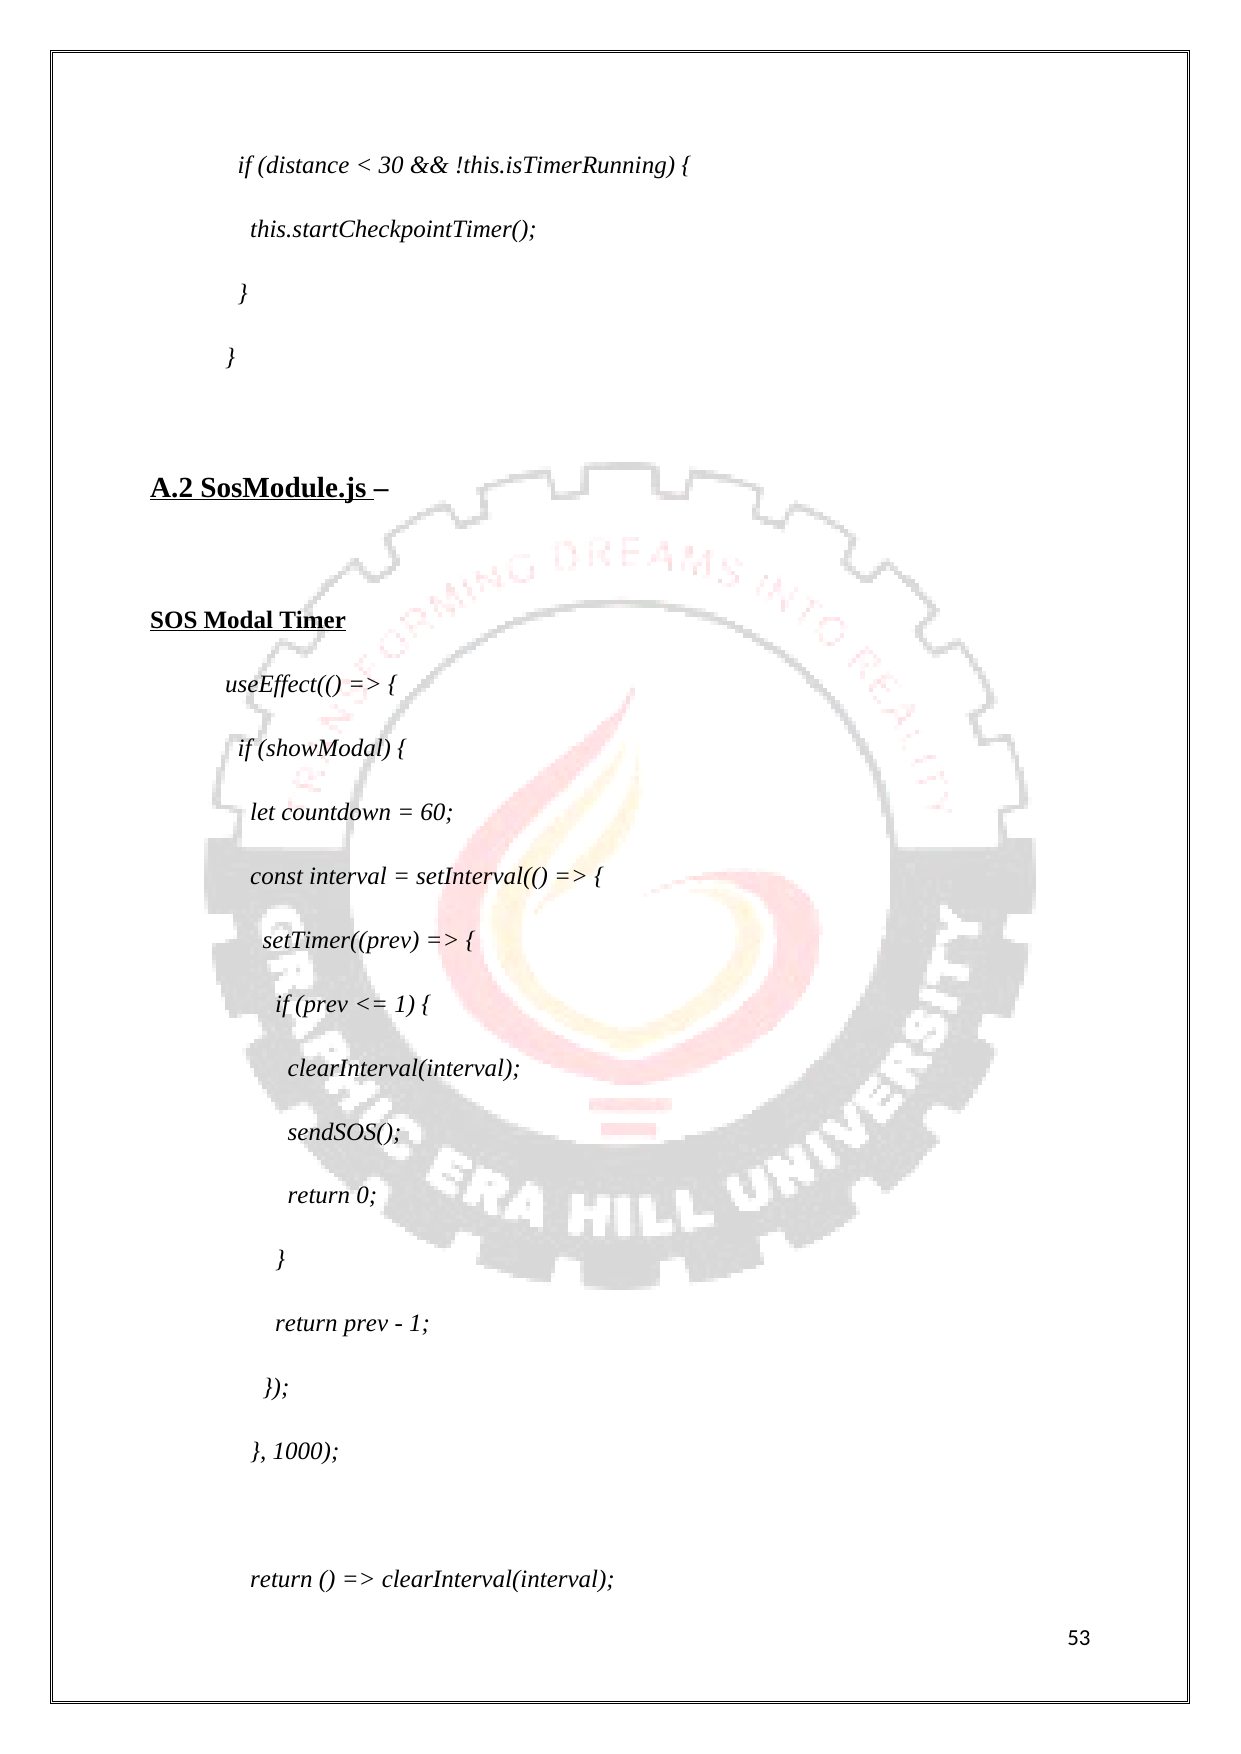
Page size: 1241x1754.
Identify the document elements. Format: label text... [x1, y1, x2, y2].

text A.2 SosModule.js – [150, 470, 1090, 503]
text if (showModal) { [225, 733, 1090, 762]
text } [225, 342, 1090, 371]
text } [225, 1244, 1090, 1273]
text }); [225, 1372, 1090, 1401]
text } [225, 278, 1090, 307]
text sendSOS(); [225, 1117, 1090, 1145]
text if (prev <= 1) { [225, 989, 1090, 1017]
text setTimer((prev) => { [225, 925, 1090, 953]
text }, 1000); [225, 1436, 1090, 1465]
text clearInterval(interval); [225, 1053, 1090, 1081]
text if (distance < 30 && !this.isTimerRunning) { [225, 150, 1090, 179]
text useEffect(() => { [225, 669, 1090, 698]
text return prev - 1; [225, 1308, 1090, 1337]
text return 0; [225, 1181, 1090, 1209]
text let countdown = 60; [225, 797, 1090, 826]
text SOS Modal Timer [150, 605, 1090, 634]
text const interval = setInterval(() => { [225, 861, 1090, 889]
text return () => clearInterval(interval); [225, 1564, 1090, 1593]
text this.startCheckpointTimer(); [225, 214, 1090, 243]
